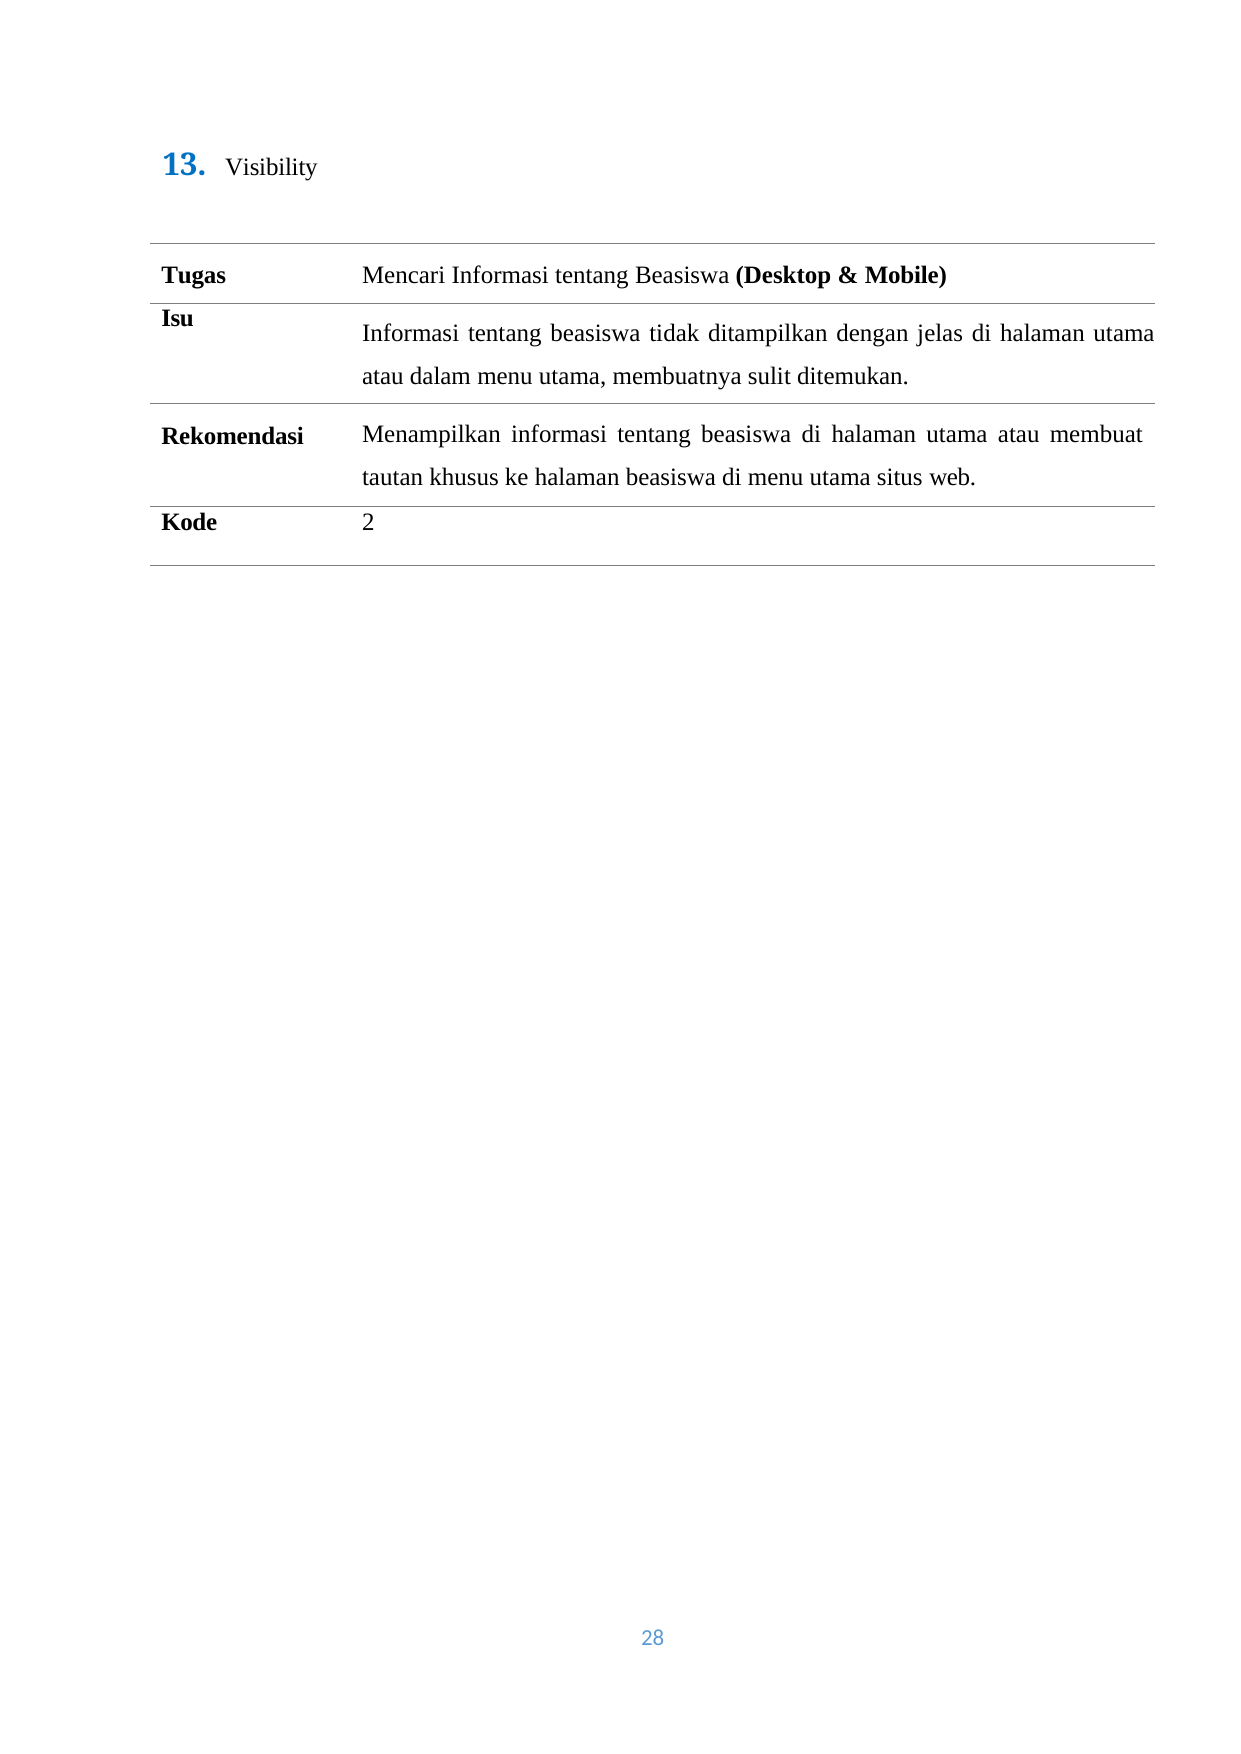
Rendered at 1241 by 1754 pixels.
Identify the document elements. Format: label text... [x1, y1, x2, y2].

table_header Mencari Informasi tentang Beasiswa (Desktop & Mobile) [343, 244, 1155, 302]
table_cell Isu [150, 304, 343, 403]
table_cell Rekomendasi [150, 404, 343, 506]
subtitle Visibility [162, 142, 1167, 184]
table_header Tugas [150, 244, 343, 302]
table_cell Informasi tentang beasiswa tidak ditampilkan dengan jelas di halaman utama atau dalam menu utama, membuatnya sulit ditemukan. [343, 304, 1155, 403]
table_cell Menampilkan informasi tentang beasiswa di halaman utama atau membuat tautan khusus ke halaman beasiswa di menu utama situs web. [343, 404, 1155, 506]
table_cell 2 [343, 507, 1155, 565]
table_cell Kode [150, 507, 343, 565]
